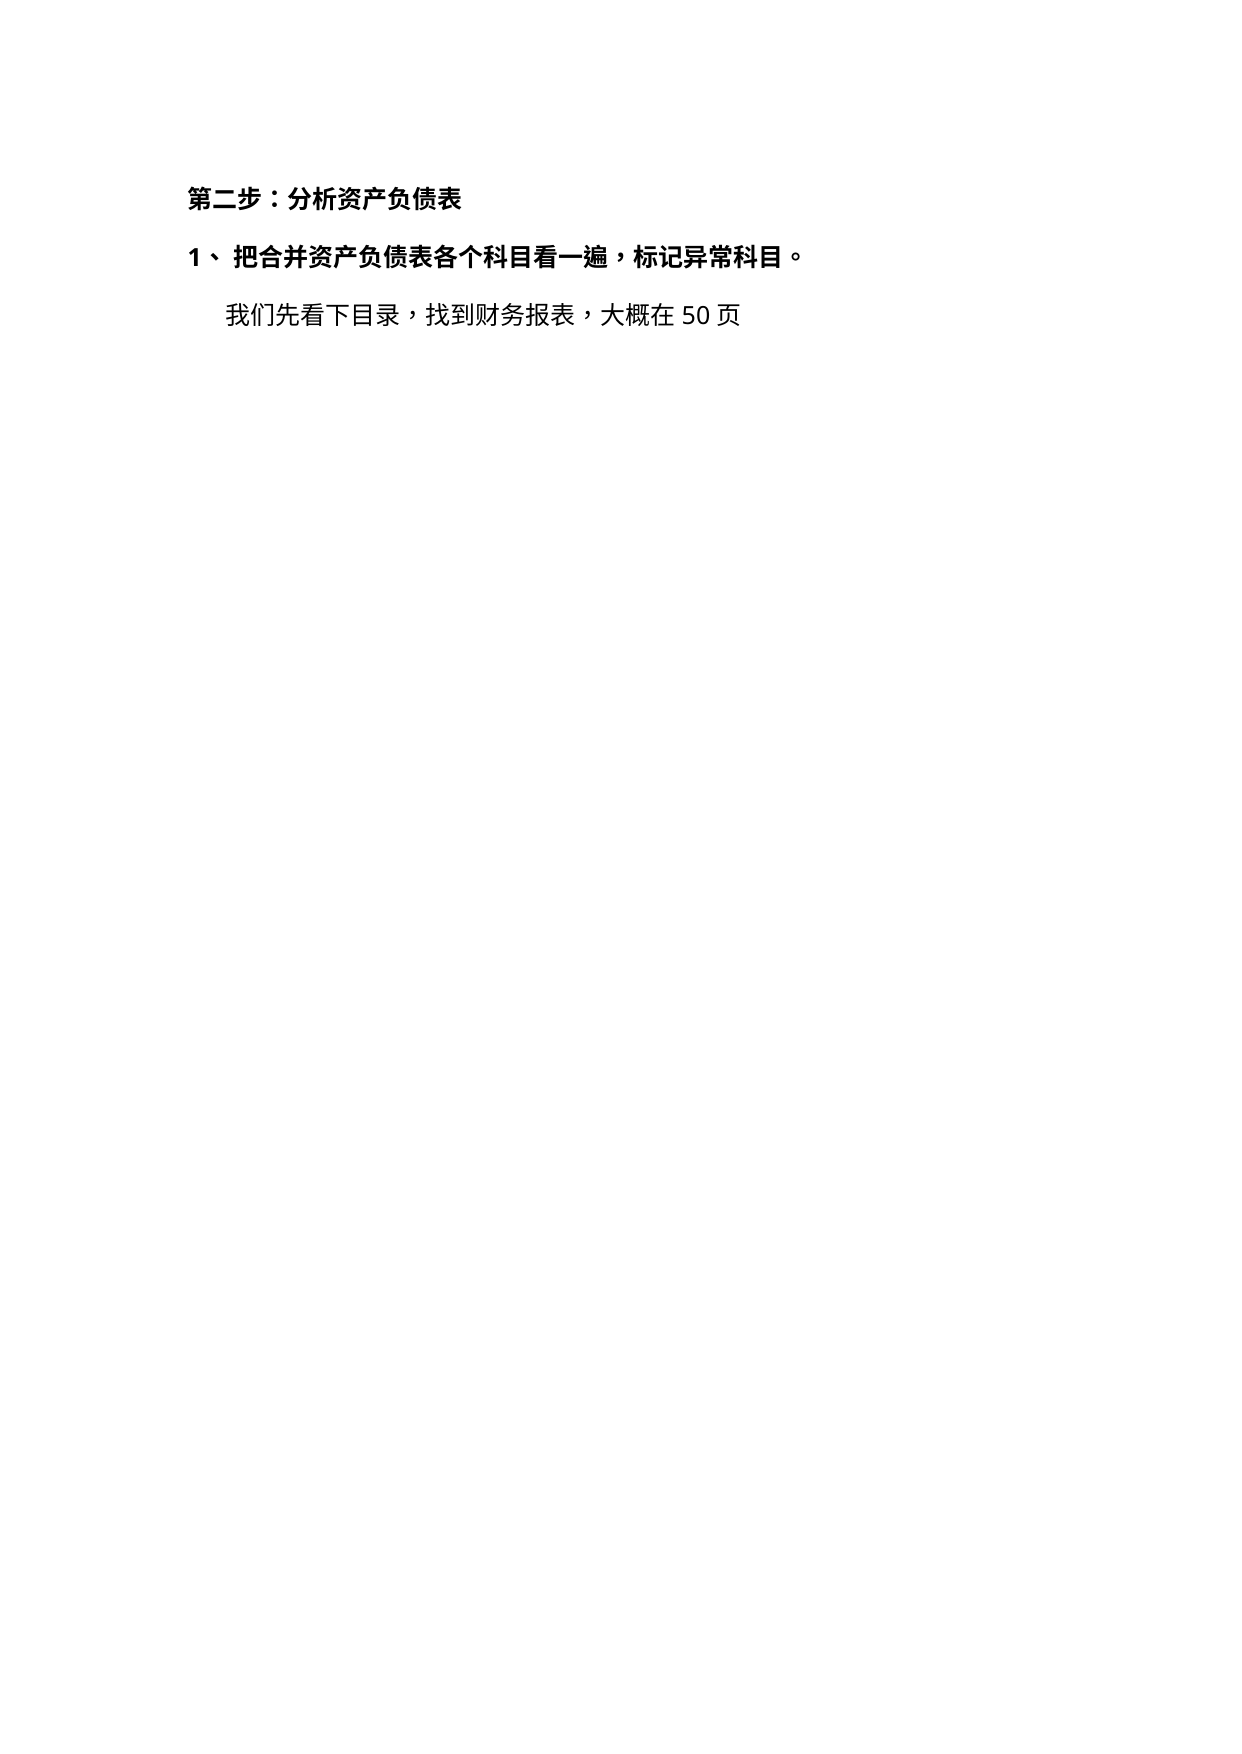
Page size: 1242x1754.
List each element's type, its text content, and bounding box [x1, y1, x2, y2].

text 1、 把合并资产负债表各个科目看一遍，标记异常科目。 [187, 239, 816, 273]
text 第二步：分析资产负债表 [187, 181, 470, 215]
text 我们先看下目录，找到财务报表，大概在 50 页 [225, 297, 1069, 331]
